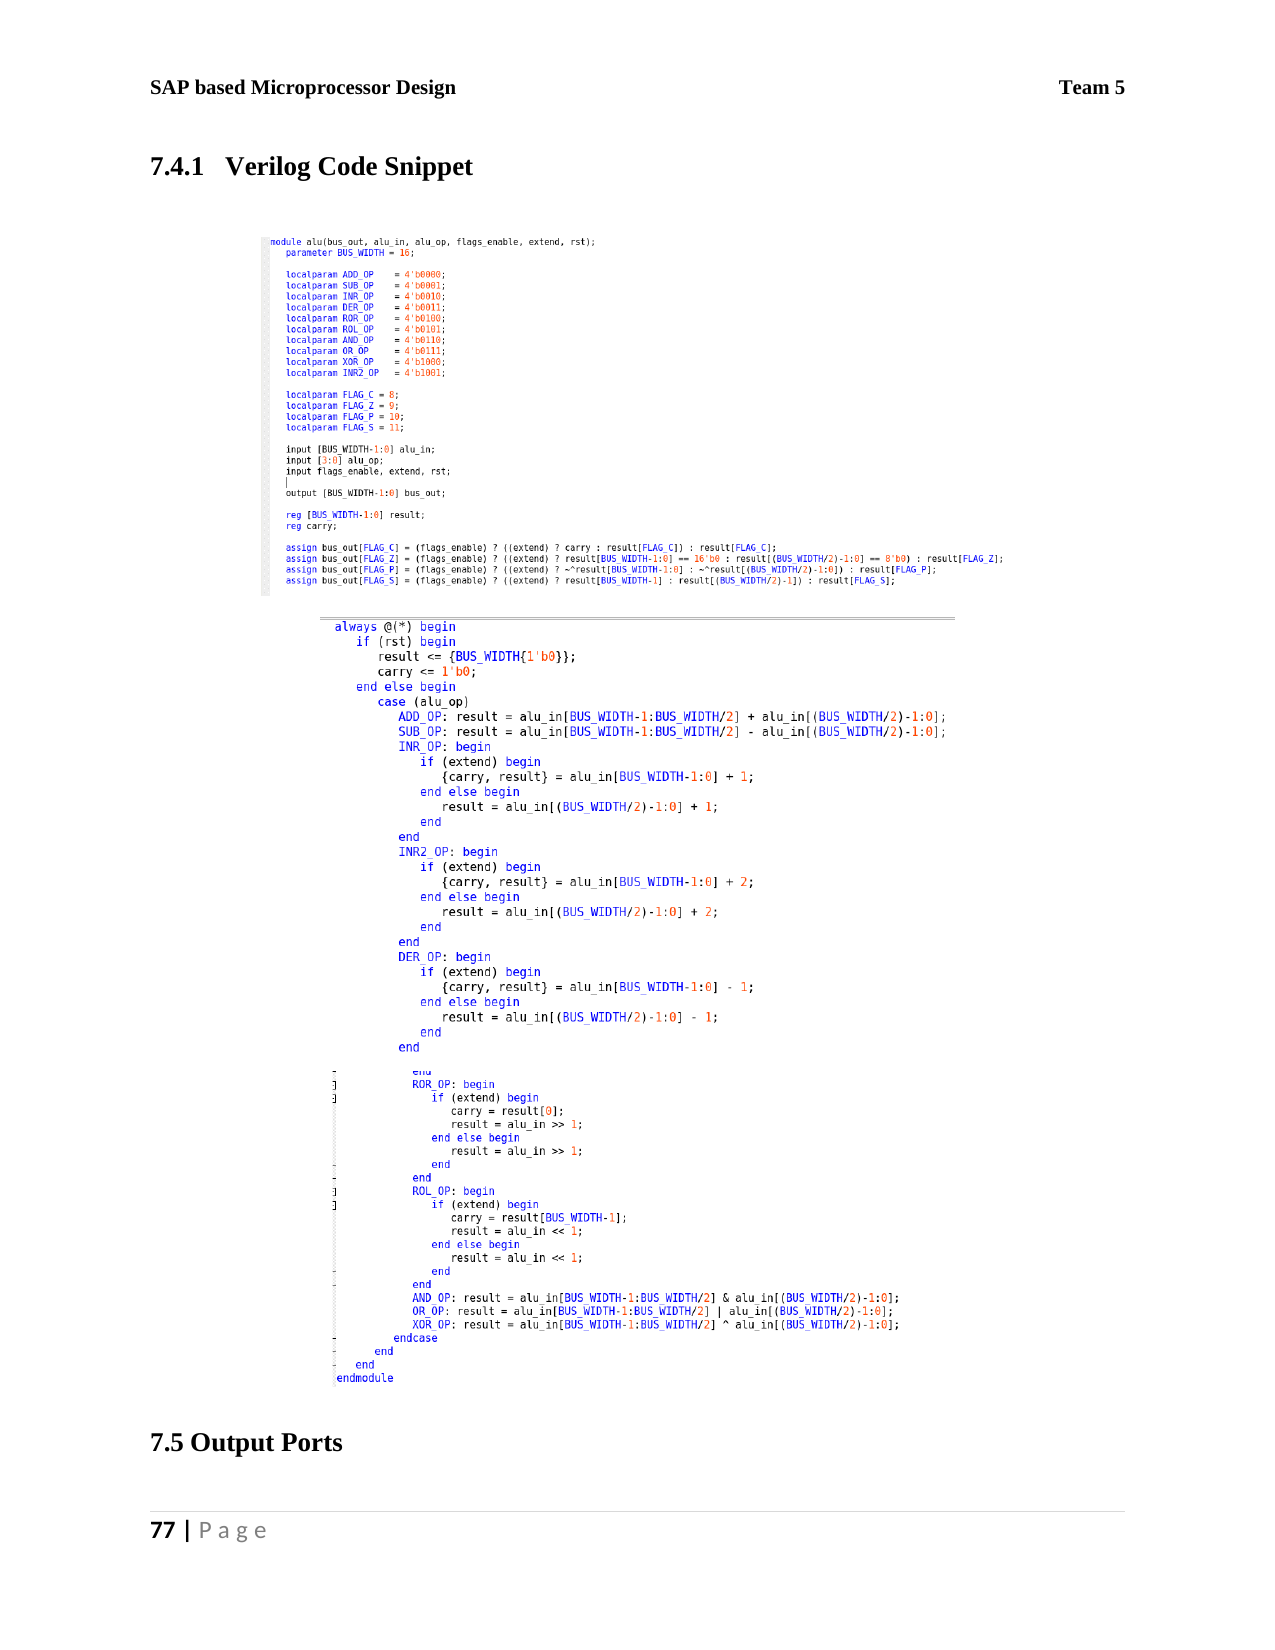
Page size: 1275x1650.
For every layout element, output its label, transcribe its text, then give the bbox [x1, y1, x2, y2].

subtitle Verilog Code Snippet [150, 150, 1125, 181]
picture [332, 1071, 943, 1387]
picture [261, 237, 1014, 596]
subtitle Output Ports [150, 1426, 1125, 1457]
picture [320, 617, 955, 1055]
